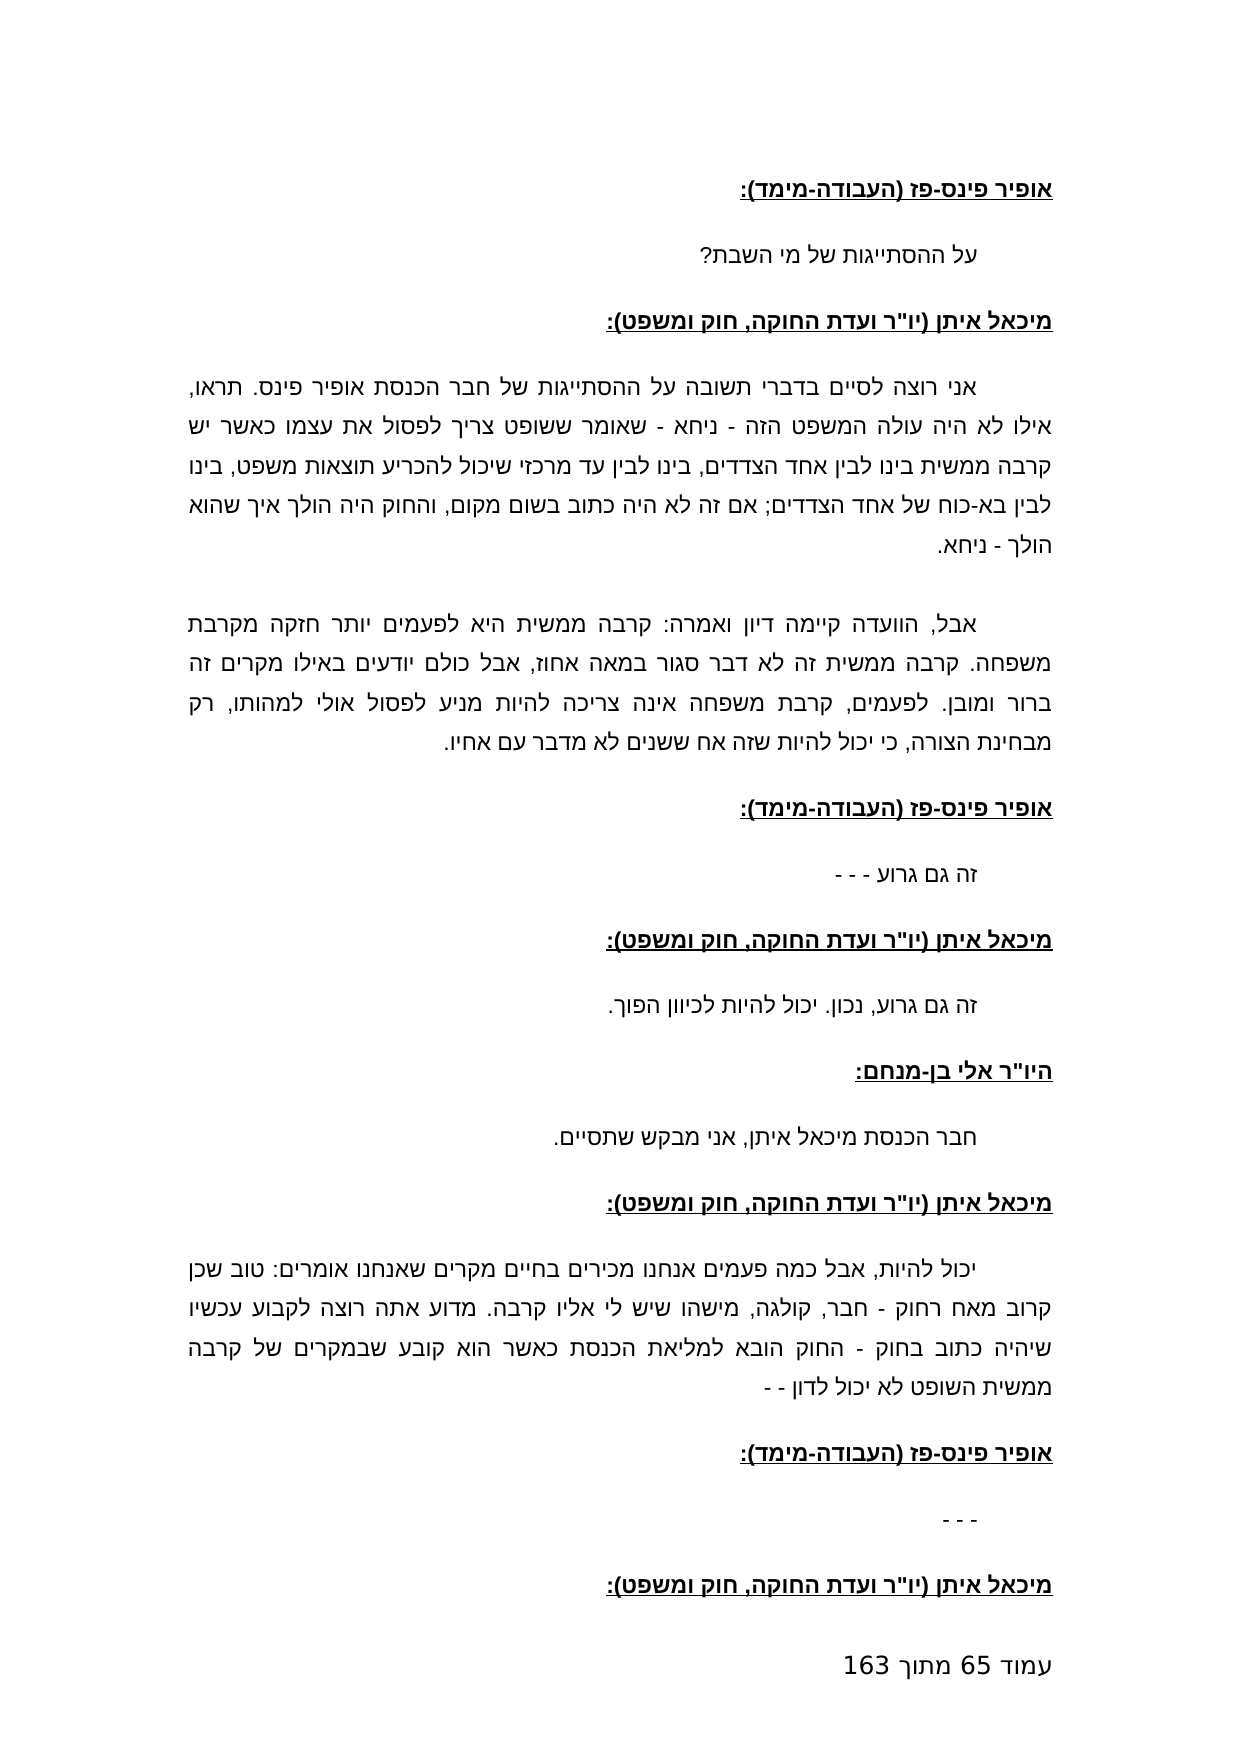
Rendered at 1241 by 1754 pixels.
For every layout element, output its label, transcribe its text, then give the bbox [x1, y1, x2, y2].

text אופיר פינס-פז (העבודה-מימד): [187, 1414, 1053, 1466]
text היו"ר אלי בן-מנחם: [187, 1032, 1053, 1085]
text מיכאל איתן (יו"ר ועדת החוקה, חוק ומשפט): [187, 900, 1053, 953]
text זה גם גרוע - - - [187, 861, 1053, 887]
text יכול להיות, אבל כמה פעמים אנחנו מכירים בחיים מקרים שאנחנו אומרים: טוב שכן קרוב מאח רחוק - חבר, קולגה, מישהו שיש לי אליו קרבה. מדוע אתה רוצה לקבוע עכשיו שיהיה כתוב בחוק - החוק הובא למליאת הכנסת כאשר הוא קובע שבמקרים של קרבה ממשית השופט לא יכול לדון - - [187, 1256, 1053, 1401]
text זה גם גרוע, נכון. יכול להיות לכיוון הפוך. [187, 992, 1053, 1019]
text אני רוצה לסיים בדברי תשובה על ההסתייגות של חבר הכנסת אופיר פינס. תראו, אילו לא היה עולה המשפט הזה - ניחא - שאומר ששופט צריך לפסול את עצמו כאשר יש קרבה ממשית בינו לבין אחד הצדדים, בינו לבין עד מרכזי שיכול להכריע תוצאות משפט, בינו לבין בא-כוח של אחד הצדדים; אם זה לא היה כתוב בשום מקום, והחוק היה הולך איך שהוא הולך - ניחא. [187, 374, 1053, 558]
text חבר הכנסת מיכאל איתן, אני מבקש שתסיים. [187, 1124, 1053, 1151]
text - - - [187, 1506, 1053, 1532]
text מיכאל איתן (יו"ר ועדת החוקה, חוק ומשפט): [187, 1164, 1053, 1216]
text אבל, הוועדה קיימה דיון ואמרה: קרבה ממשית היא לפעמים יותר חזקה מקרבת משפחה. קרבה ממשית זה לא דבר סגור במאה אחוז, אבל כולם יודעים באילו מקרים זה ברור ומובן. לפעמים, קרבת משפחה אינה צריכה להיות מניע לפסול אולי למהותו, רק מבחינת הצורה, כי יכול להיות שזה אח ששנים לא מדבר עם אחיו. [187, 611, 1053, 756]
text מיכאל איתן (יו"ר ועדת החוקה, חוק ומשפט): [187, 308, 1053, 334]
text אופיר פינס-פז (העבודה-מימד): [187, 769, 1053, 821]
text על ההסתייגות של מי השבת? [187, 242, 1053, 268]
text אופיר פינס-פז (העבודה-מימד): [187, 150, 1053, 203]
text מיכאל איתן (יו"ר ועדת החוקה, חוק ומשפט): [187, 1545, 1053, 1598]
